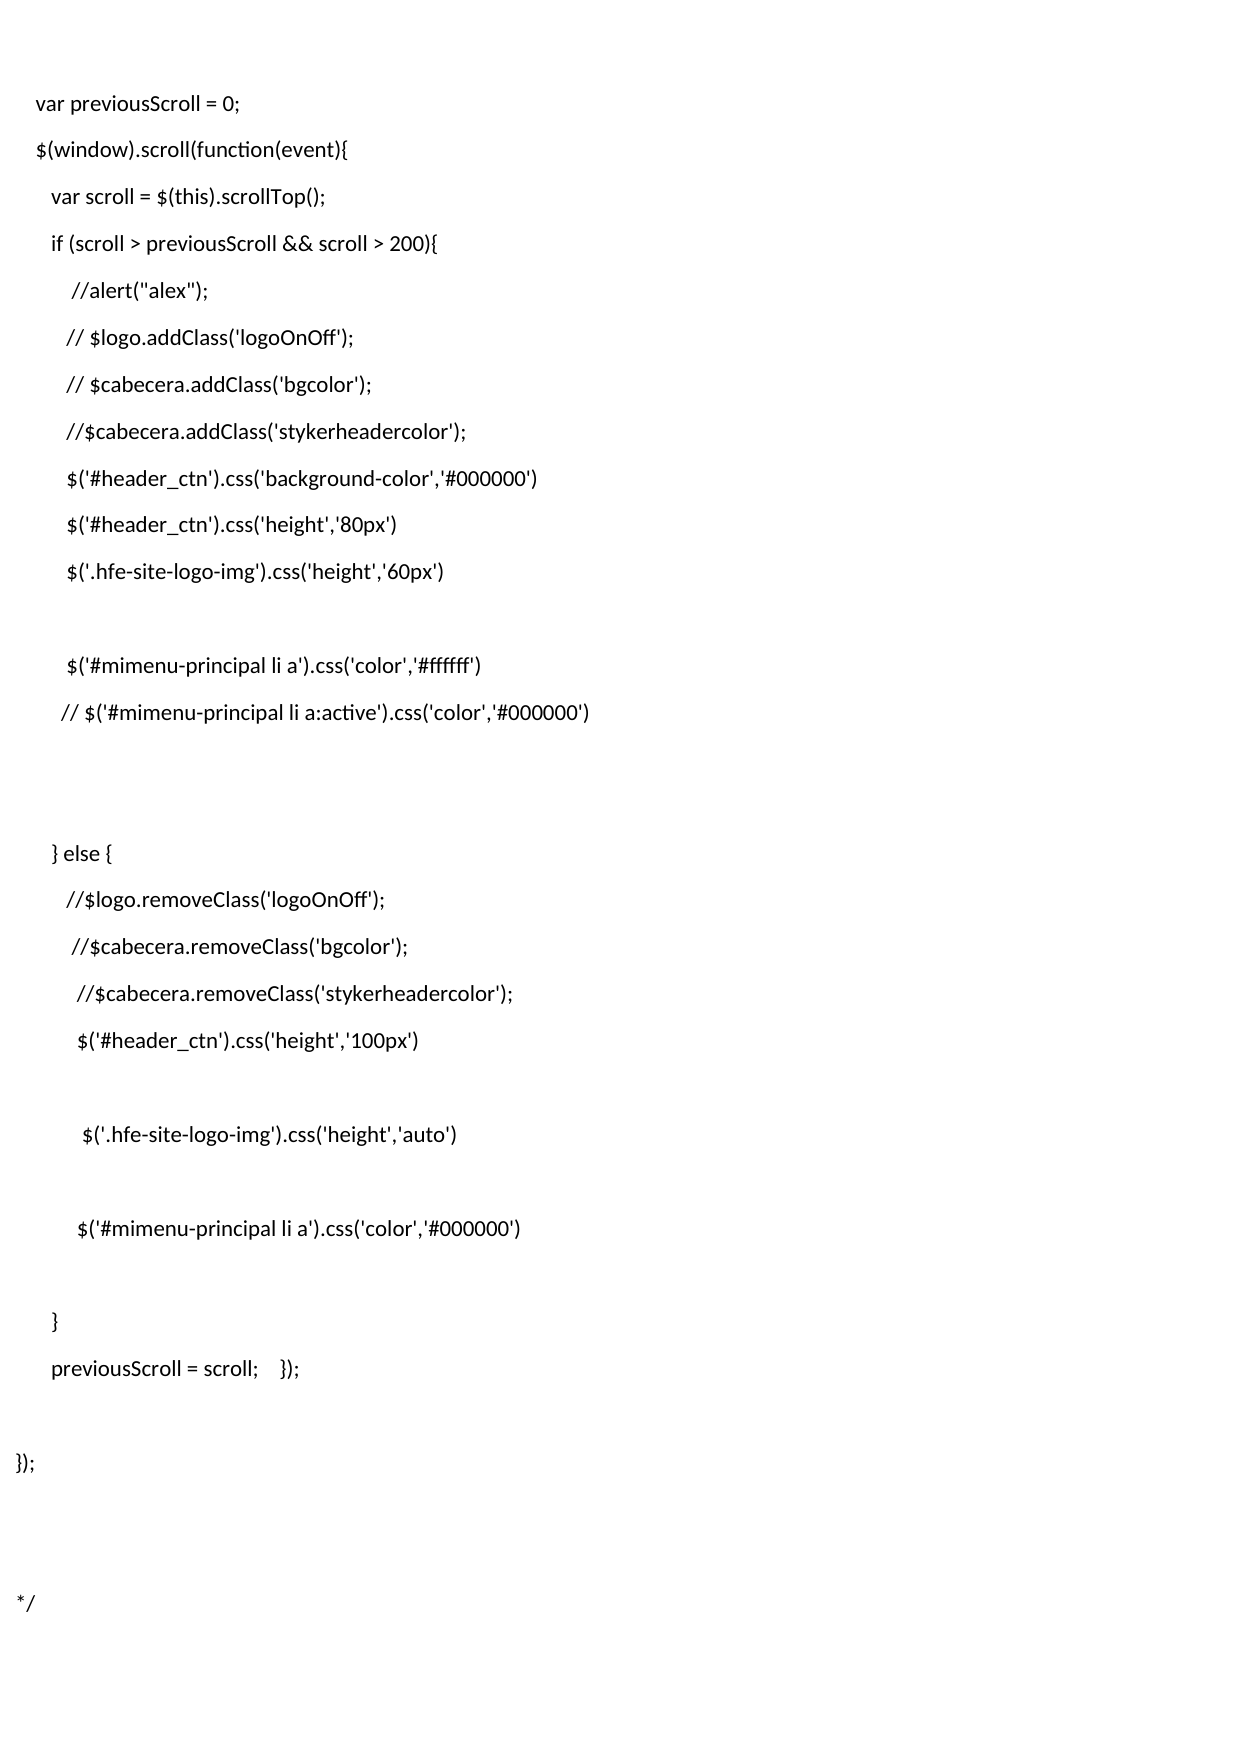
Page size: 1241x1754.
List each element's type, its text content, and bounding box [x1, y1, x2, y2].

text $('#header_ctn').css('background-color','#000000') [15, 464, 1226, 492]
text //$cabecera.removeClass('bgcolor'); [15, 932, 1226, 960]
text $('#mimenu-principal li a').css('color','#000000') [15, 1214, 1226, 1242]
text var scroll = $(this).scrollTop(); [15, 182, 1226, 210]
text //$cabecera.removeClass('stykerheadercolor'); [15, 979, 1226, 1007]
text } else { [15, 839, 1226, 867]
text $('#header_ctn').css('height','80px') [15, 511, 1226, 538]
text $('#header_ctn').css('height','100px') [15, 1026, 1226, 1054]
text var previousScroll = 0; [15, 89, 1226, 117]
text // $cabecera.addClass('bgcolor'); [15, 370, 1226, 398]
text $(window).scroll(function(event){ [15, 136, 1226, 163]
text //$logo.removeClass('logoOnOff'); [15, 886, 1226, 913]
text //alert("alex"); [15, 276, 1226, 304]
text //$cabecera.addClass('stykerheadercolor'); [15, 417, 1226, 445]
text $('.hfe-site-logo-img').css('height','60px') [15, 557, 1226, 585]
text } [15, 1307, 1226, 1335]
text previousScroll = scroll; }); [15, 1354, 1226, 1382]
text */ [15, 1589, 1226, 1617]
text // $('#mimenu-principal li a:active').css('color','#000000') [15, 698, 1226, 726]
text if (scroll > previousScroll && scroll > 200){ [15, 229, 1226, 257]
text // $logo.addClass('logoOnOff'); [15, 323, 1226, 351]
text $('.hfe-site-logo-img').css('height','auto') [15, 1120, 1226, 1148]
text }); [15, 1448, 1226, 1476]
text $('#mimenu-principal li a').css('color','#ffffff') [15, 651, 1226, 679]
